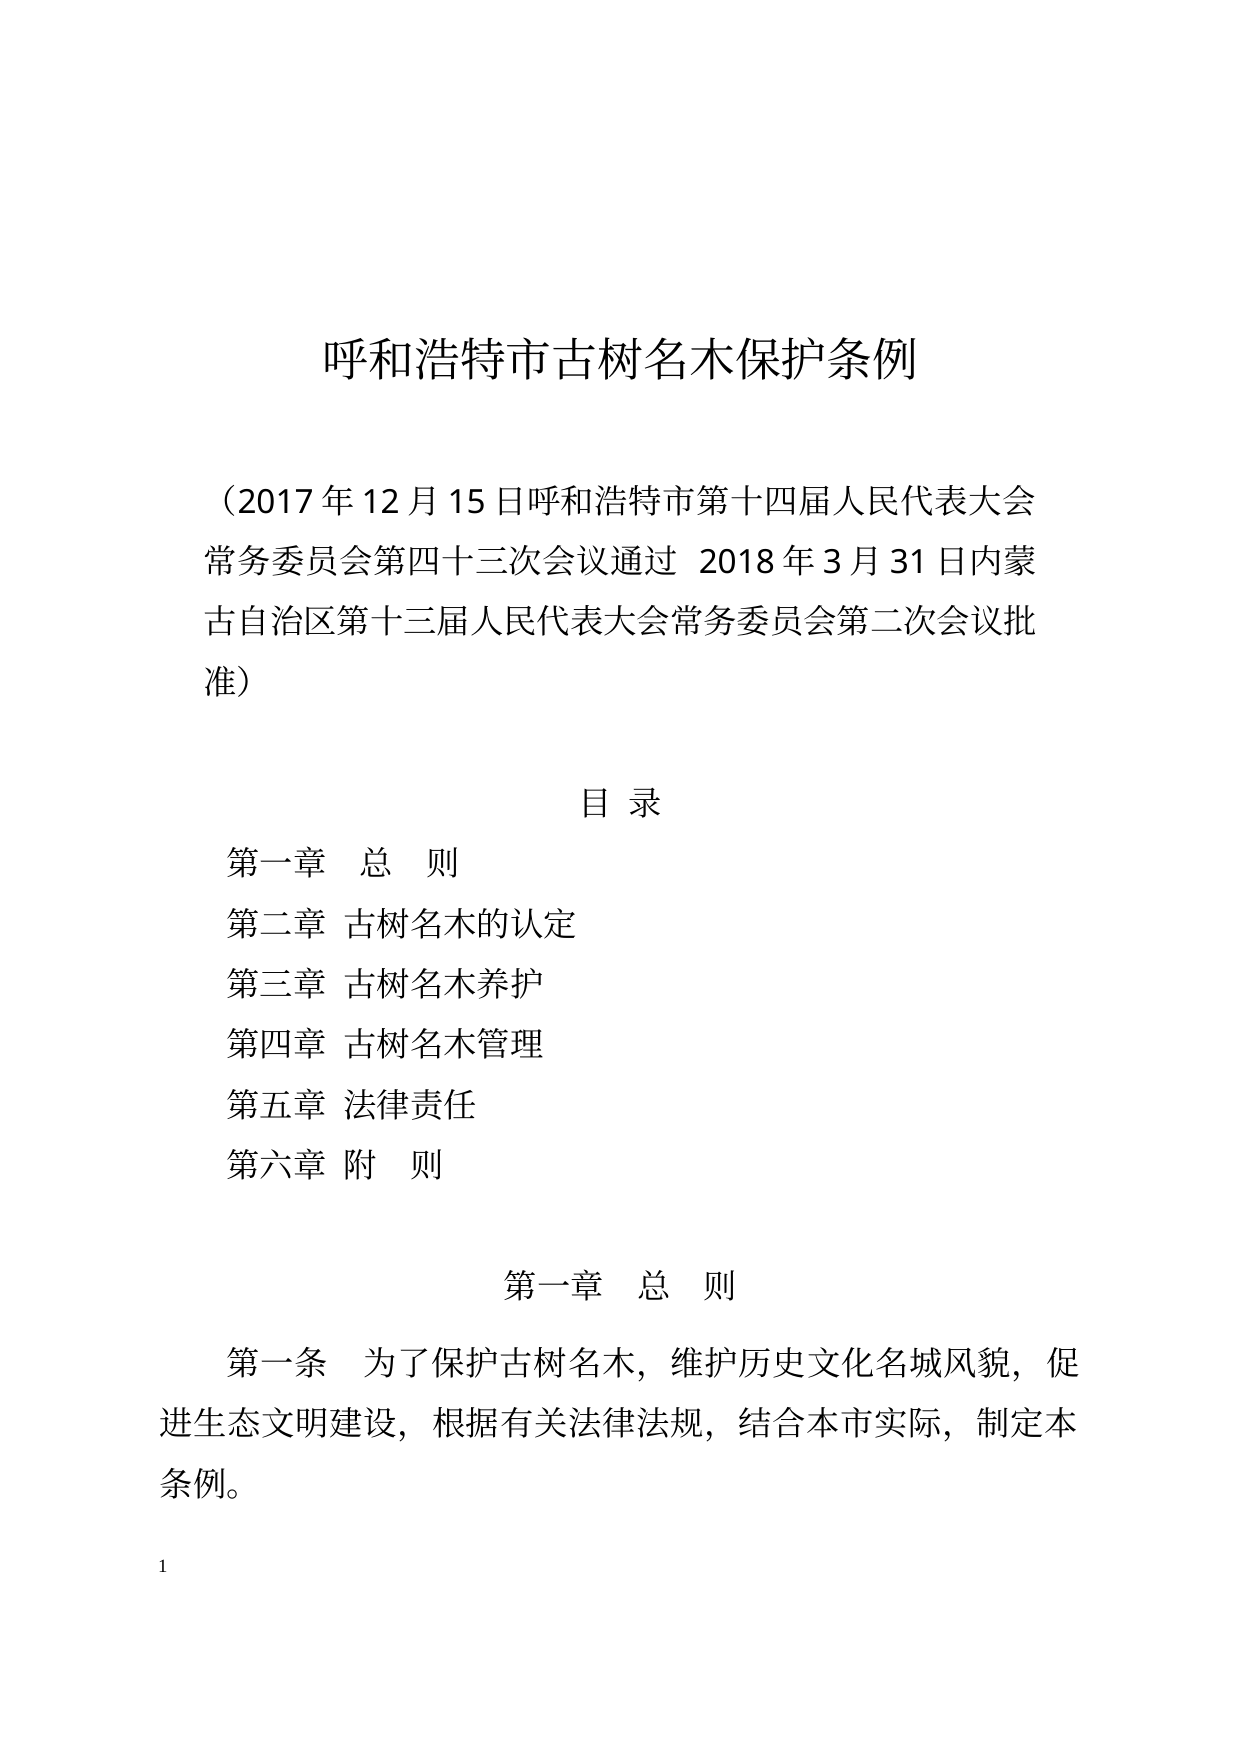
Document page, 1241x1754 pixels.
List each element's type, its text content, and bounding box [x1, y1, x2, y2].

text （2017年12月15日呼和浩特市第十四届人民代表大会常务委员会第四十三次会议通过 2018年3月31日内蒙古自治区第十三届人民代表大会常务委员会第二次会议批准） [203, 465, 1037, 706]
text 第二章 古树名木的认定 [159, 888, 1081, 948]
text 呼和浩特市古树名木保护条例 [159, 328, 1081, 388]
text 目 录 [203, 767, 1037, 827]
text 第六章 附 则 [159, 1129, 1081, 1190]
text 第三章 古树名木养护 [159, 948, 1081, 1008]
text 第一章 总 则 [159, 827, 1081, 888]
text 第四章 古树名木管理 [159, 1008, 1081, 1069]
text 第一章 总 则 [159, 1250, 1081, 1311]
text 第一条 为了保护古树名木，维护历史文化名城风貌，促进生态文明建设，根据有关法律法规，结合本市实际，制定本条例。 [159, 1327, 1081, 1508]
text 第五章 法律责任 [159, 1069, 1081, 1129]
